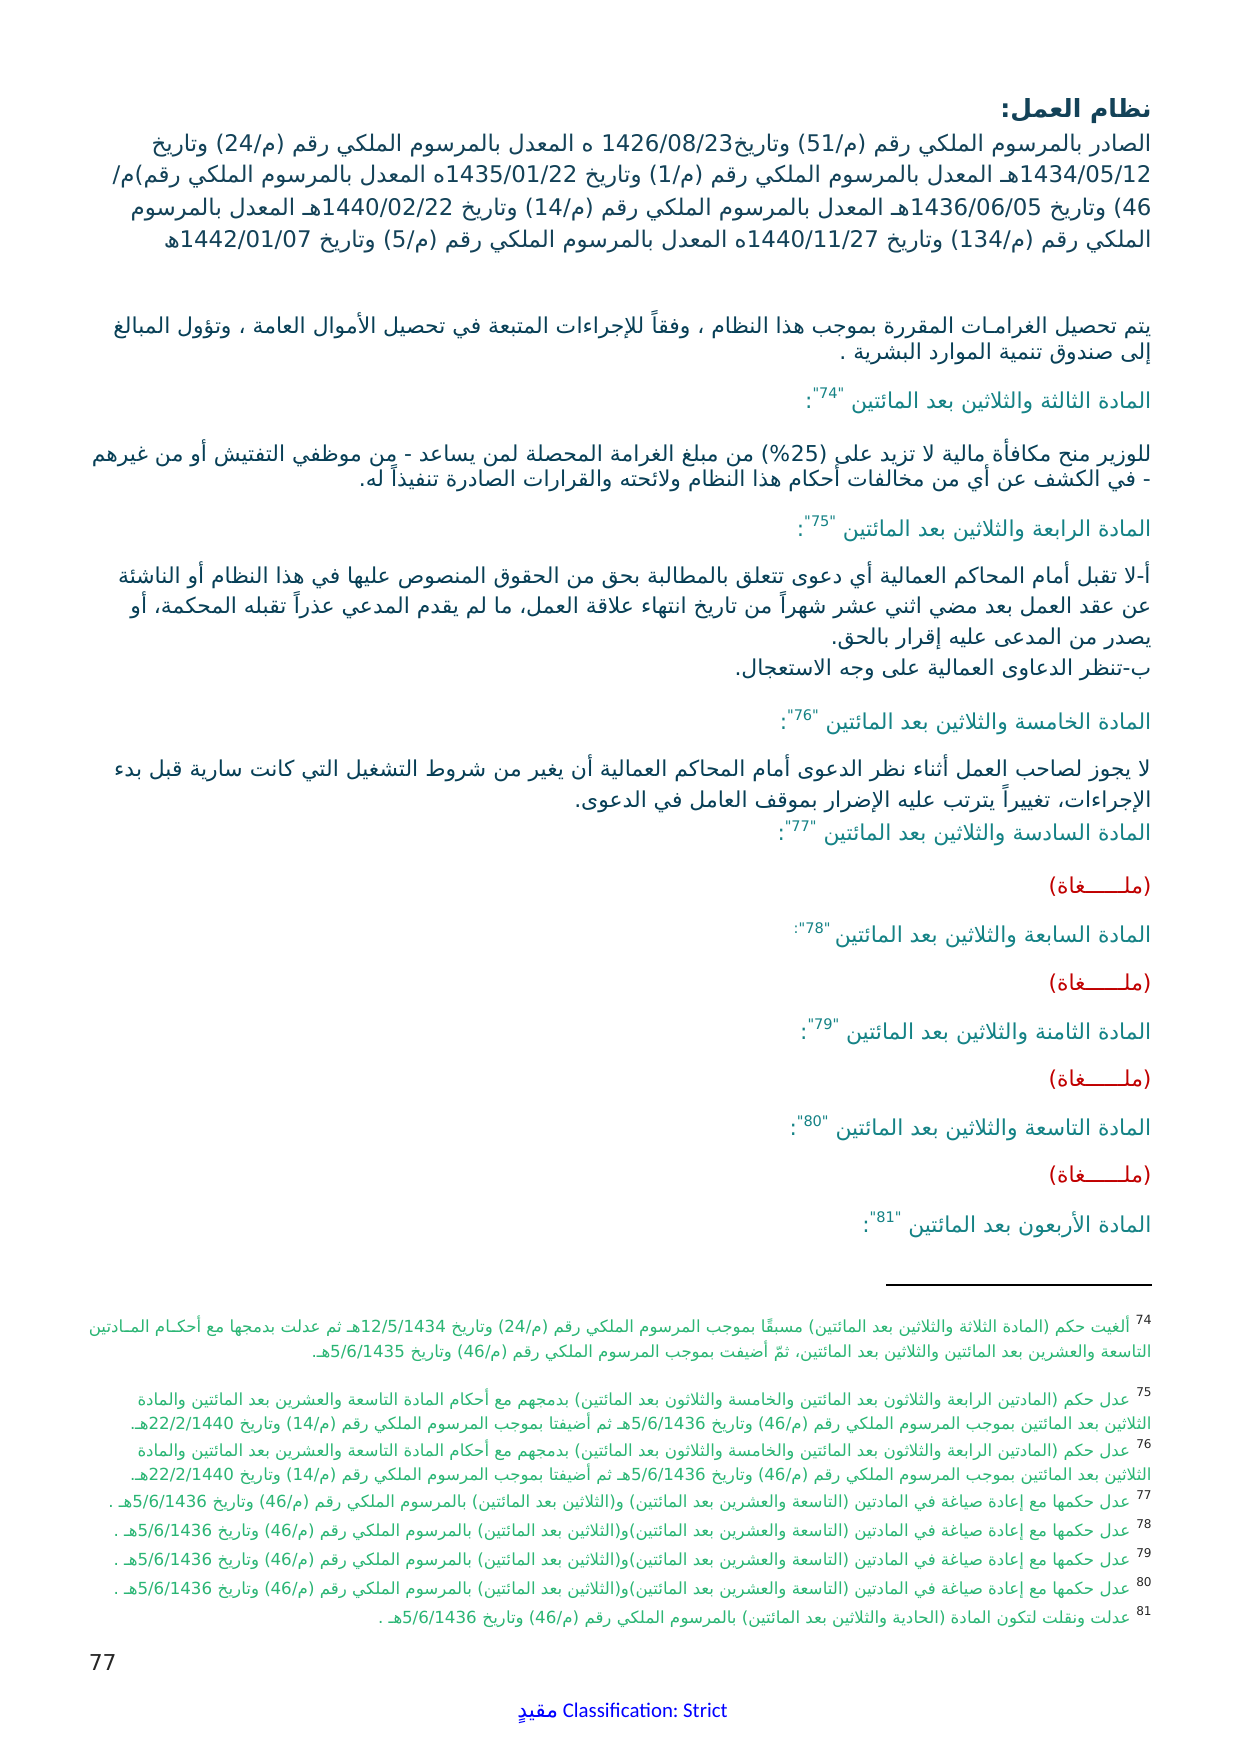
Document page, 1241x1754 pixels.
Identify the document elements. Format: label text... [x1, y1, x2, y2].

text يتم تحصيل الغرامـات المقررة بموجب هذا النظام ، وفقاً للإجراءات المتبعة في تحصيل الأموال العامة ، وتؤول المبالغ إلى صندوق تنمية الموارد البشرية . [89, 313, 1152, 364]
text (ملــــــغاة) [89, 1066, 1152, 1092]
text المادة الثامنة والثلاثين بعد المائتين "": [89, 1016, 1152, 1045]
text المادة الثالثة والثلاثين بعد المائتين "": [89, 385, 1152, 414]
text (ملــــــغاة) [89, 873, 1152, 899]
text (ملــــــغاة) [89, 970, 1152, 995]
text أ-لا تقبل أمام المحاكم العمالية أي دعوى تتعلق بالمطالبة بحق من الحقوق المنصوص عليها في هذا النظام أو الناشئة عن عقد العمل بعد مضي اثني عشر شهراً من تاريخ انتهاء علاقة العمل، ما لم يقدم المدعي عذراً تقبله المحكمة، أو يصدر من المدعى عليه إقرار بالحق. [89, 563, 1152, 650]
text المادة الرابعة والثلاثين بعد المائتين "": [89, 513, 1152, 542]
text لا يجوز لصاحب العمل أثناء نظر الدعوى أمام المحاكم العمالية أن يغير من شروط التشغيل التي كانت سارية قبل بدء الإجراءات، تغييراً يترتب عليه الإضرار بموقف العامل في الدعوى. [89, 756, 1152, 812]
text المادة الخامسة والثلاثين بعد المائتين "": [89, 706, 1152, 735]
text المادة السابعة والثلاثين بعد المائتين "": [89, 920, 1152, 949]
text المادة السادسة والثلاثين بعد المائتين "": [89, 817, 1152, 847]
text (ملــــــغاة) [89, 1162, 1152, 1188]
text ب-تنظر الدعاوى العمالية على وجه الاستعجال. [89, 655, 1152, 680]
text المادة الأربعون بعد المائتين "": [89, 1209, 1152, 1238]
text للوزير منح مكافأة مالية لا تزيد على (25%) من مبلغ الغرامة المحصلة لمن يساعد - من موظفي التفتيش أو من غيرهم - في الكشف عن أي من مخالفات أحكام هذا النظام ولائحته والقرارات الصادرة تنفيذاً له. [89, 441, 1152, 492]
text المادة التاسعة والثلاثين بعد المائتين "": [89, 1112, 1152, 1142]
